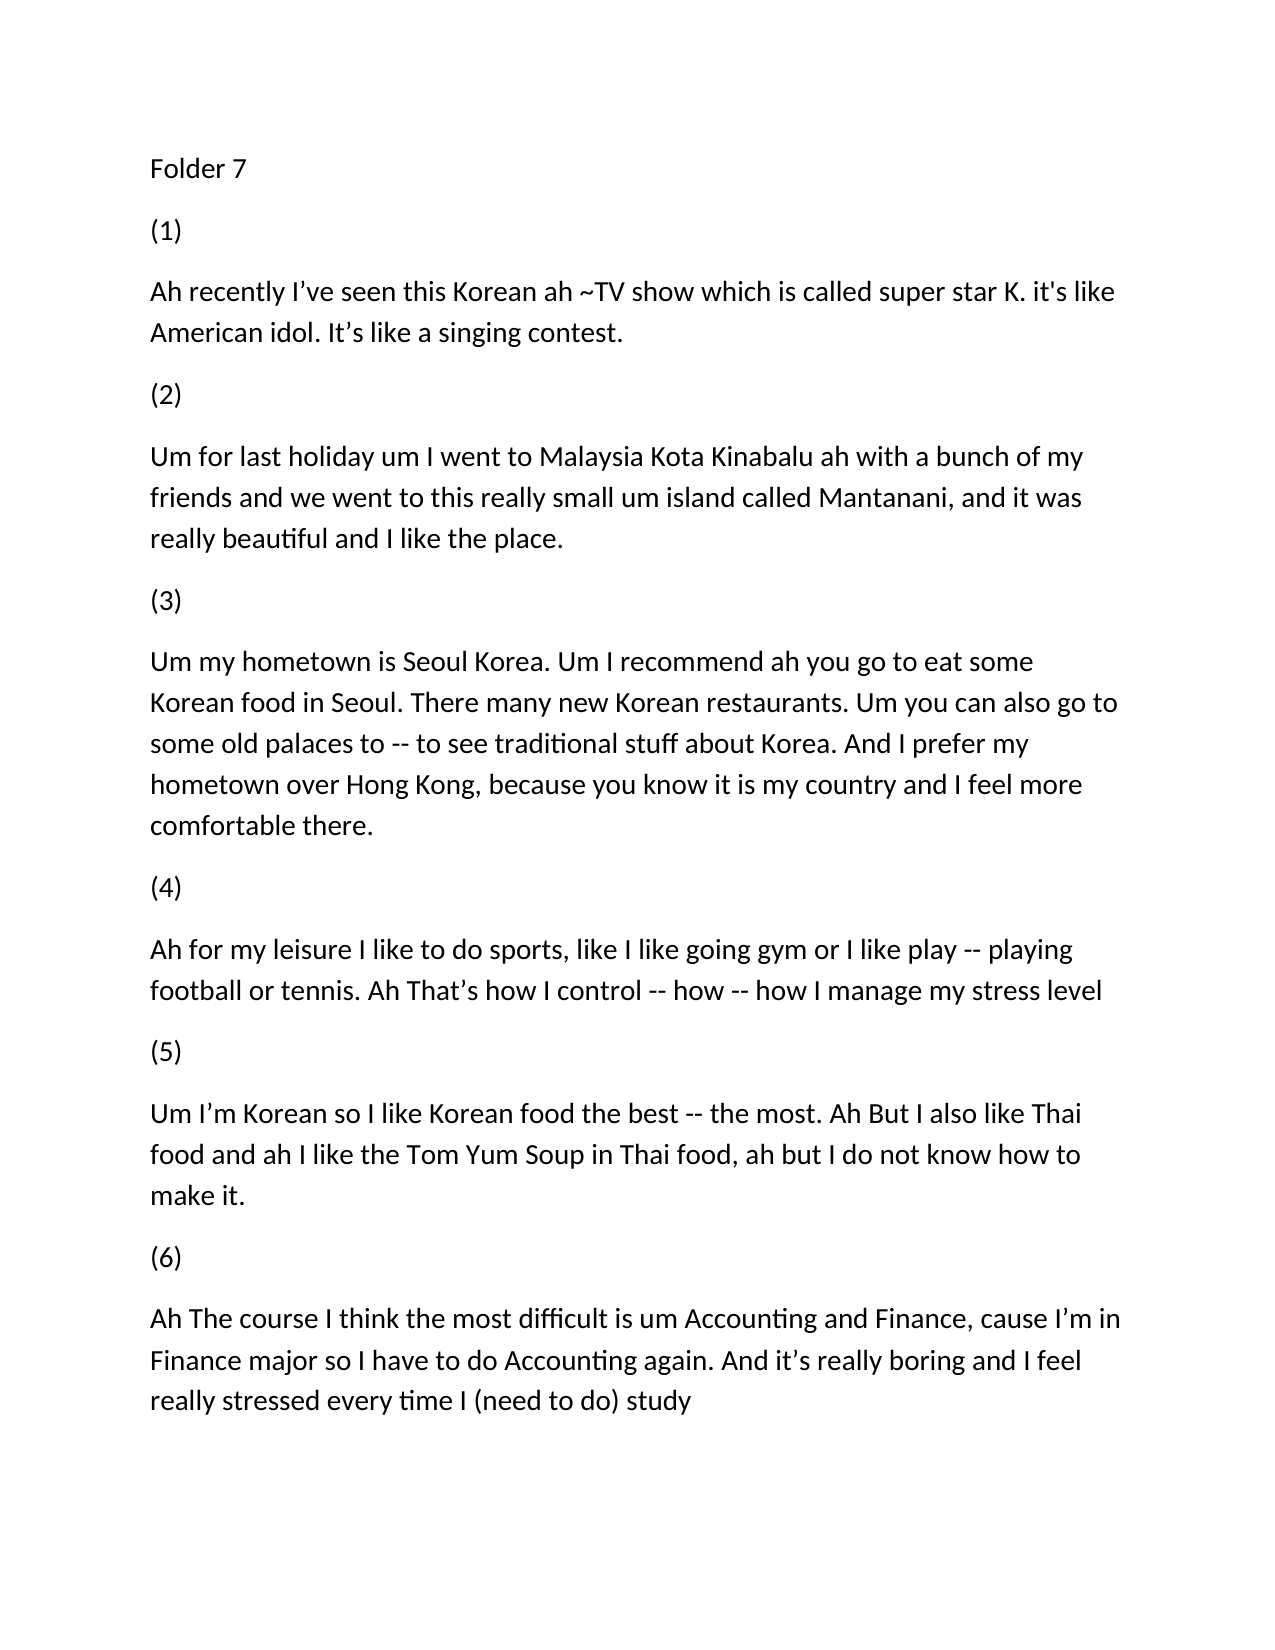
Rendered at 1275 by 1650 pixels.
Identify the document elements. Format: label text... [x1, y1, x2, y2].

text Um I’m Korean so I like Korean food the best -- the most. Ah But I also like Thai food and ah I like the Tom Yum Soup in Thai food, ah but I do not know how to make it. [150, 1095, 1125, 1213]
text Folder 7 [150, 150, 1125, 186]
text Ah recently I’ve seen this Korean ah ~TV show which is called super star K. it's like American idol. It’s like a singing contest. [150, 273, 1125, 350]
text Um my hometown is Seoul Korea. Um I recommend ah you go to eat some Korean food in Seoul. There many new Korean restaurants. Um you can also go to some old palaces to -- to see traditional stuff about Korea. And I prefer my hometown over Hong Kong, because you know it is my country and I feel more comfortable there. [150, 643, 1125, 843]
text Um for last holiday um I went to Malaysia Kota Kinabalu ah with a bunch of my friends and we went to this really small um island called Mantanani, and it was really beautiful and I like the place. [150, 438, 1125, 556]
text Ah The course I think the most difficult is um Accounting and Finance, cause I’m in Finance major so I have to do Accounting again. And it’s really boring and I feel really stressed every time I (need to do) study [150, 1301, 1125, 1418]
text (2) [150, 376, 1125, 412]
text (4) [150, 869, 1125, 904]
text Ah for my leisure I like to do sports, like I like going gym or I like play -- playing football or tennis. Ah That’s how I control -- how -- how I manage my stress level [150, 931, 1125, 1007]
text (1) [150, 212, 1125, 247]
text (6) [150, 1239, 1125, 1274]
text (5) [150, 1033, 1125, 1069]
text (3) [150, 582, 1125, 617]
